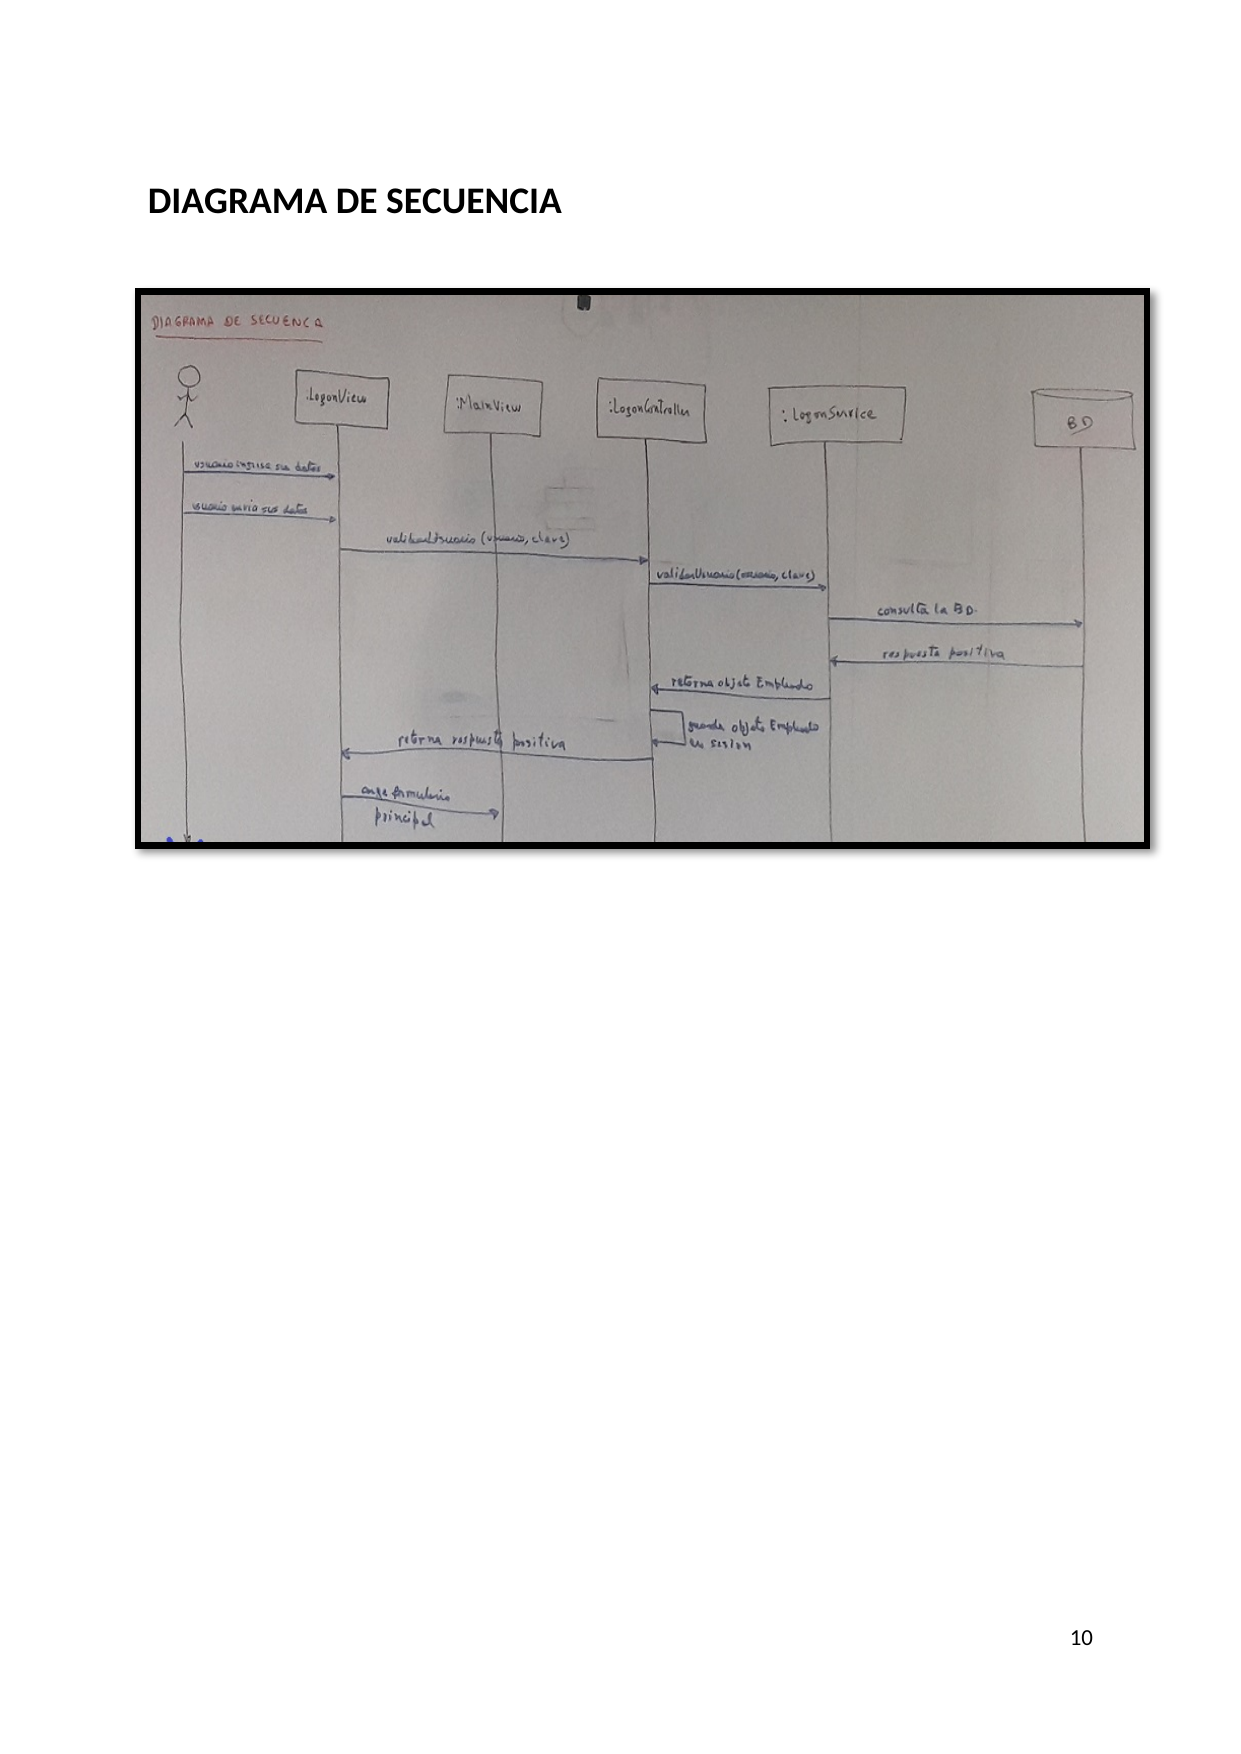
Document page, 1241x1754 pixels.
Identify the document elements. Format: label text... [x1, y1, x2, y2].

subtitle DIAGRAMA DE SECUENCIA [148, 177, 1093, 223]
picture [141, 295, 1144, 842]
